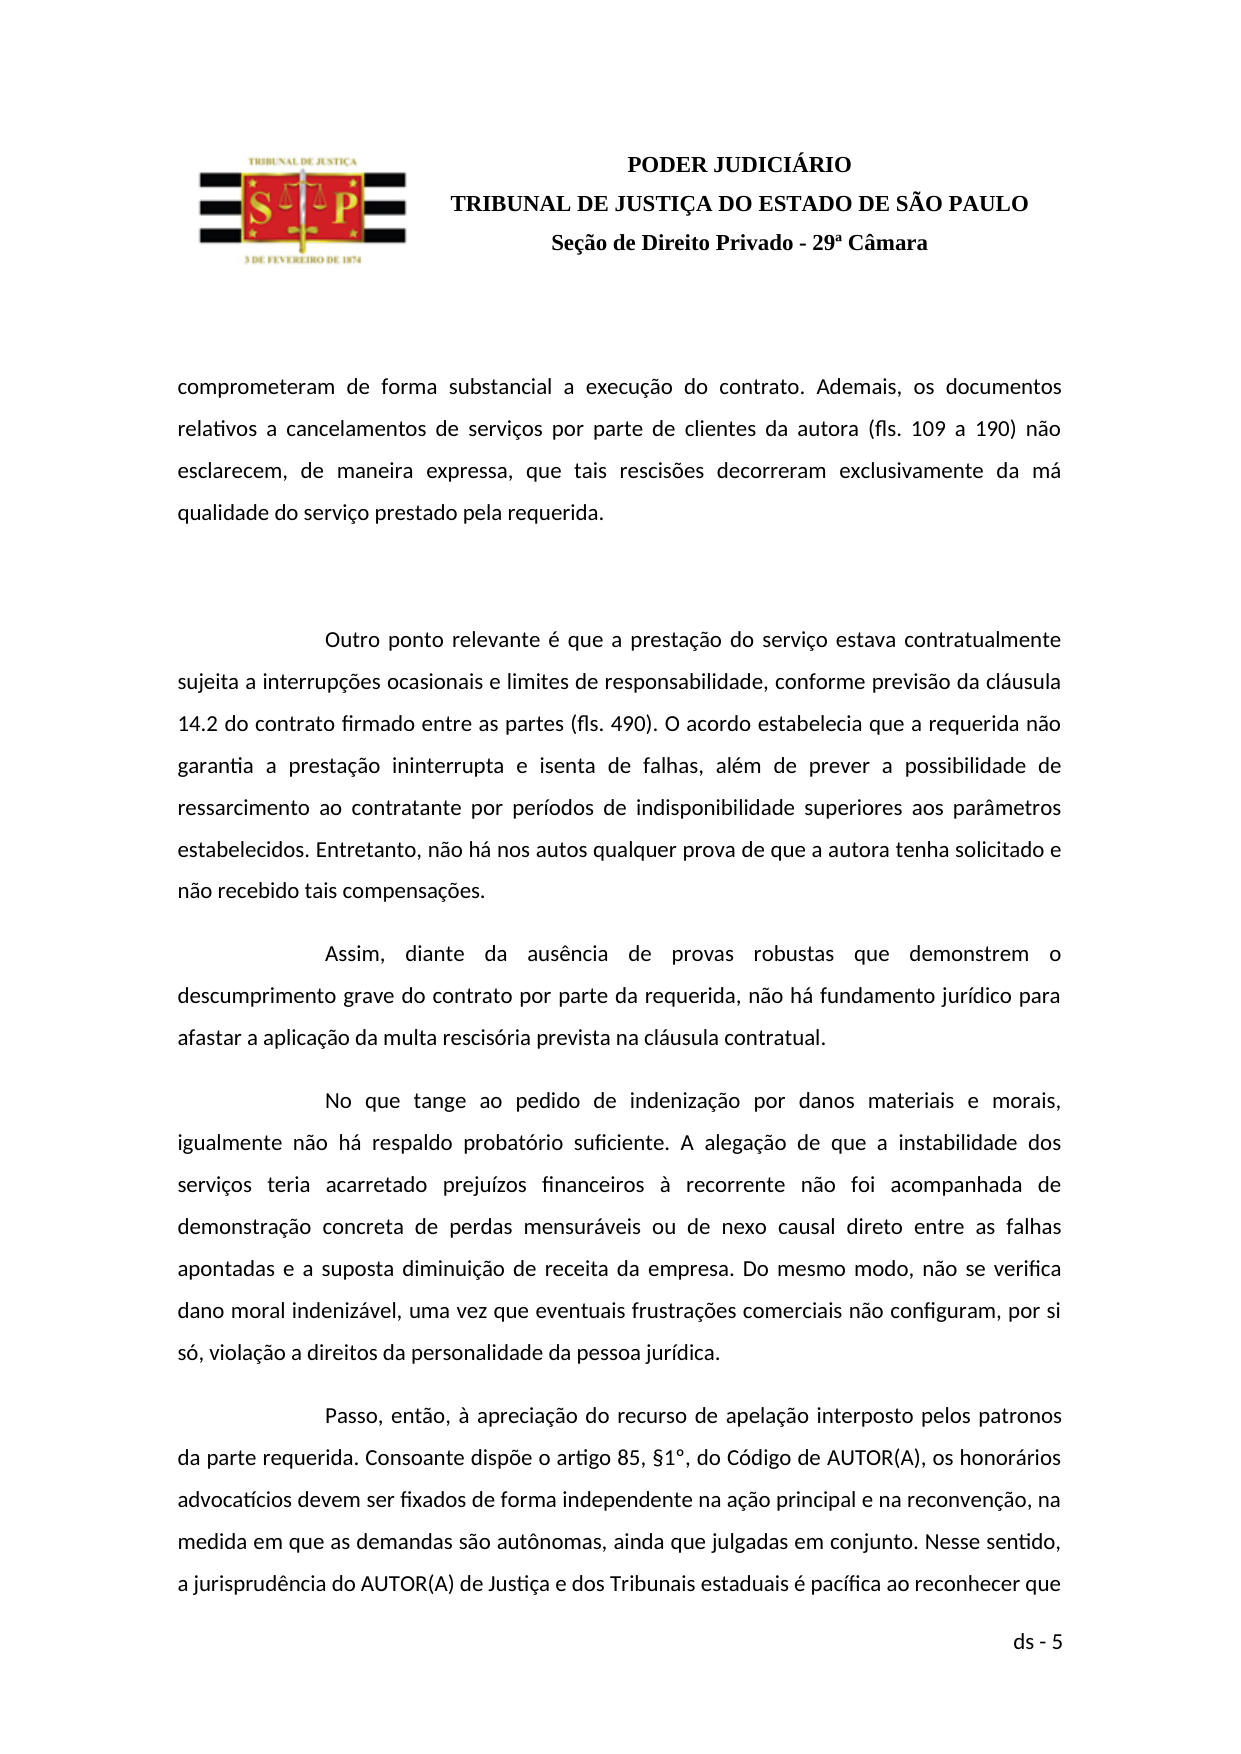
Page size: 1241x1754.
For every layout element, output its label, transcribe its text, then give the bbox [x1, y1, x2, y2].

text Assim, diante da ausência de provas robustas que demonstrem o descumprimento grave do contrato por parte da requerida, não há fundamento jurídico para afastar a aplicação da multa rescisória prevista na cláusula contratual. [177, 939, 1063, 1051]
text No que tange ao pedido de indenização por danos materiais e morais, igualmente não há respaldo probatório suficiente. A alegação de que a instabilidade dos serviços teria acarretado prejuízos financeiros à recorrente não foi acompanhada de demonstração concreta de perdas mensuráveis ou de nexo causal direto entre as falhas apontadas e a suposta diminuição de receita da empresa. Do mesmo modo, não se verifica dano moral indenizável, uma vez que eventuais frustrações comerciais não configuram, por si só, violação a direitos da personalidade da pessoa jurídica. [177, 1086, 1063, 1366]
text Outro ponto relevante é que a prestação do serviço estava contratualmente sujeita a interrupções ocasionais e limites de responsabilidade, conforme previsão da cláusula 14.2 do contrato firmado entre as partes (fls. 490). O acordo estabelecia que a requerida não garantia a prestação ininterrupta e isenta de falhas, além de prever a possibilidade de ressarcimento ao contratante por períodos de indisponibilidade superiores aos parâmetros estabelecidos. Entretanto, não há nos autos qualquer prova de que a autora tenha solicitado e não recebido tais compensações. [177, 625, 1063, 905]
picture [185, 143, 421, 279]
